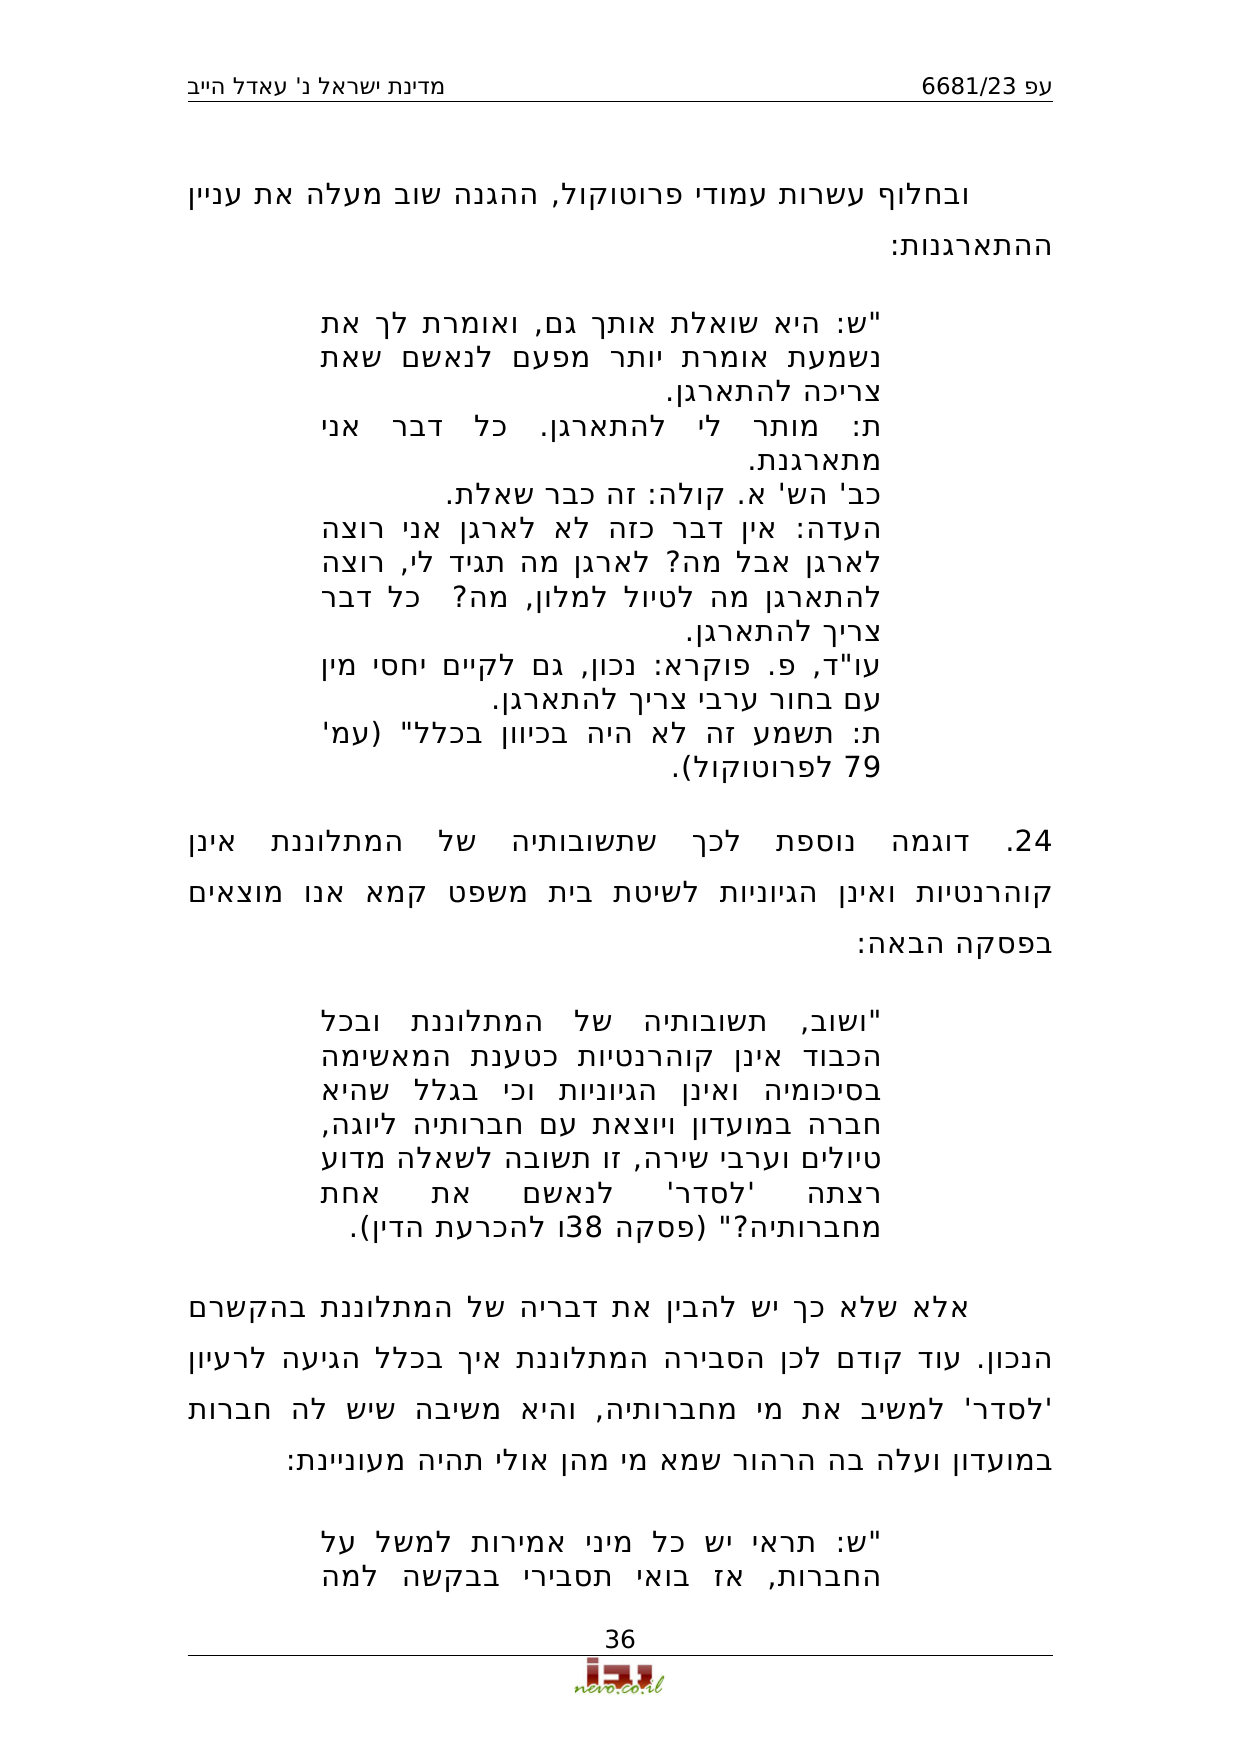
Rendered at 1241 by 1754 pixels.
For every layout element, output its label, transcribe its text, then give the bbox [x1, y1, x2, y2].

text אלא שלא כך יש להבין את דבריה של המתלוננת בהקשרם הנכון. עוד קודם לכן הסבירה המתלוננת איך בכלל הגיעה לרעיון 'לסדר' למשיב את מי מחברותיה, והיא משיבה שיש לה חברות במועדון ועלה בה הרהור שמא מי מהן אולי תהיה מעוניינת: [187, 1291, 1053, 1477]
text ובחלוף עשרות עמודי פרוטוקול, ההגנה שוב מעלה את עניין ההתארגנות: [187, 177, 1053, 262]
text "ושוב, תשובותיה של המתלוננת ובכל הכבוד אינן קוהרנטיות כטענת המאשימה בסיכומיה ואינן הגיוניות וכי בגלל שהיא חברה במועדון ויוצאת עם חברותיה ליוגה, טיולים וערבי שירה, זו תשובה לשאלה מדוע רצתה 'לסדר' לנאשם את אחת מחברותיה?" (פסקה 38ו להכרעת הדין). [320, 1004, 881, 1244]
text "ש: היא שואלת אותך גם, ואומרת לך את נשמעת אומרת יותר מפעם לנאשם שאת צריכה להתארגן. [320, 306, 881, 408]
text כב' הש' א. קולה: זה כבר שאלת. [320, 477, 881, 511]
text ת: תשמע זה לא היה בכיוון בכלל" (עמ' 79 לפרוטוקול). [320, 717, 881, 784]
text 24. דוגמה נוספת לכך שתשובותיה של המתלוננת אינן קוהרנטיות ואינן הגיוניות לשיטת בית משפט קמא אנו מוצאים בפסקה הבאה: [187, 824, 1053, 961]
picture [574, 1657, 666, 1695]
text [320, 1526, 881, 1594]
text עו"ד, פ. פוקרא: נכון, גם לקיים יחסי מין עם בחור ערבי צריך להתארגן. [320, 648, 881, 717]
text ת: מותר לי להתארגן. כל דבר אני מתארגנת. [320, 408, 881, 477]
text העדה: אין דבר כזה לא לארגן אני רוצה לארגן אבל מה? לארגן מה תגיד לי, רוצה להתארגן מה לטיול למלון, מה? כל דבר צריך להתארגן. [320, 511, 881, 648]
